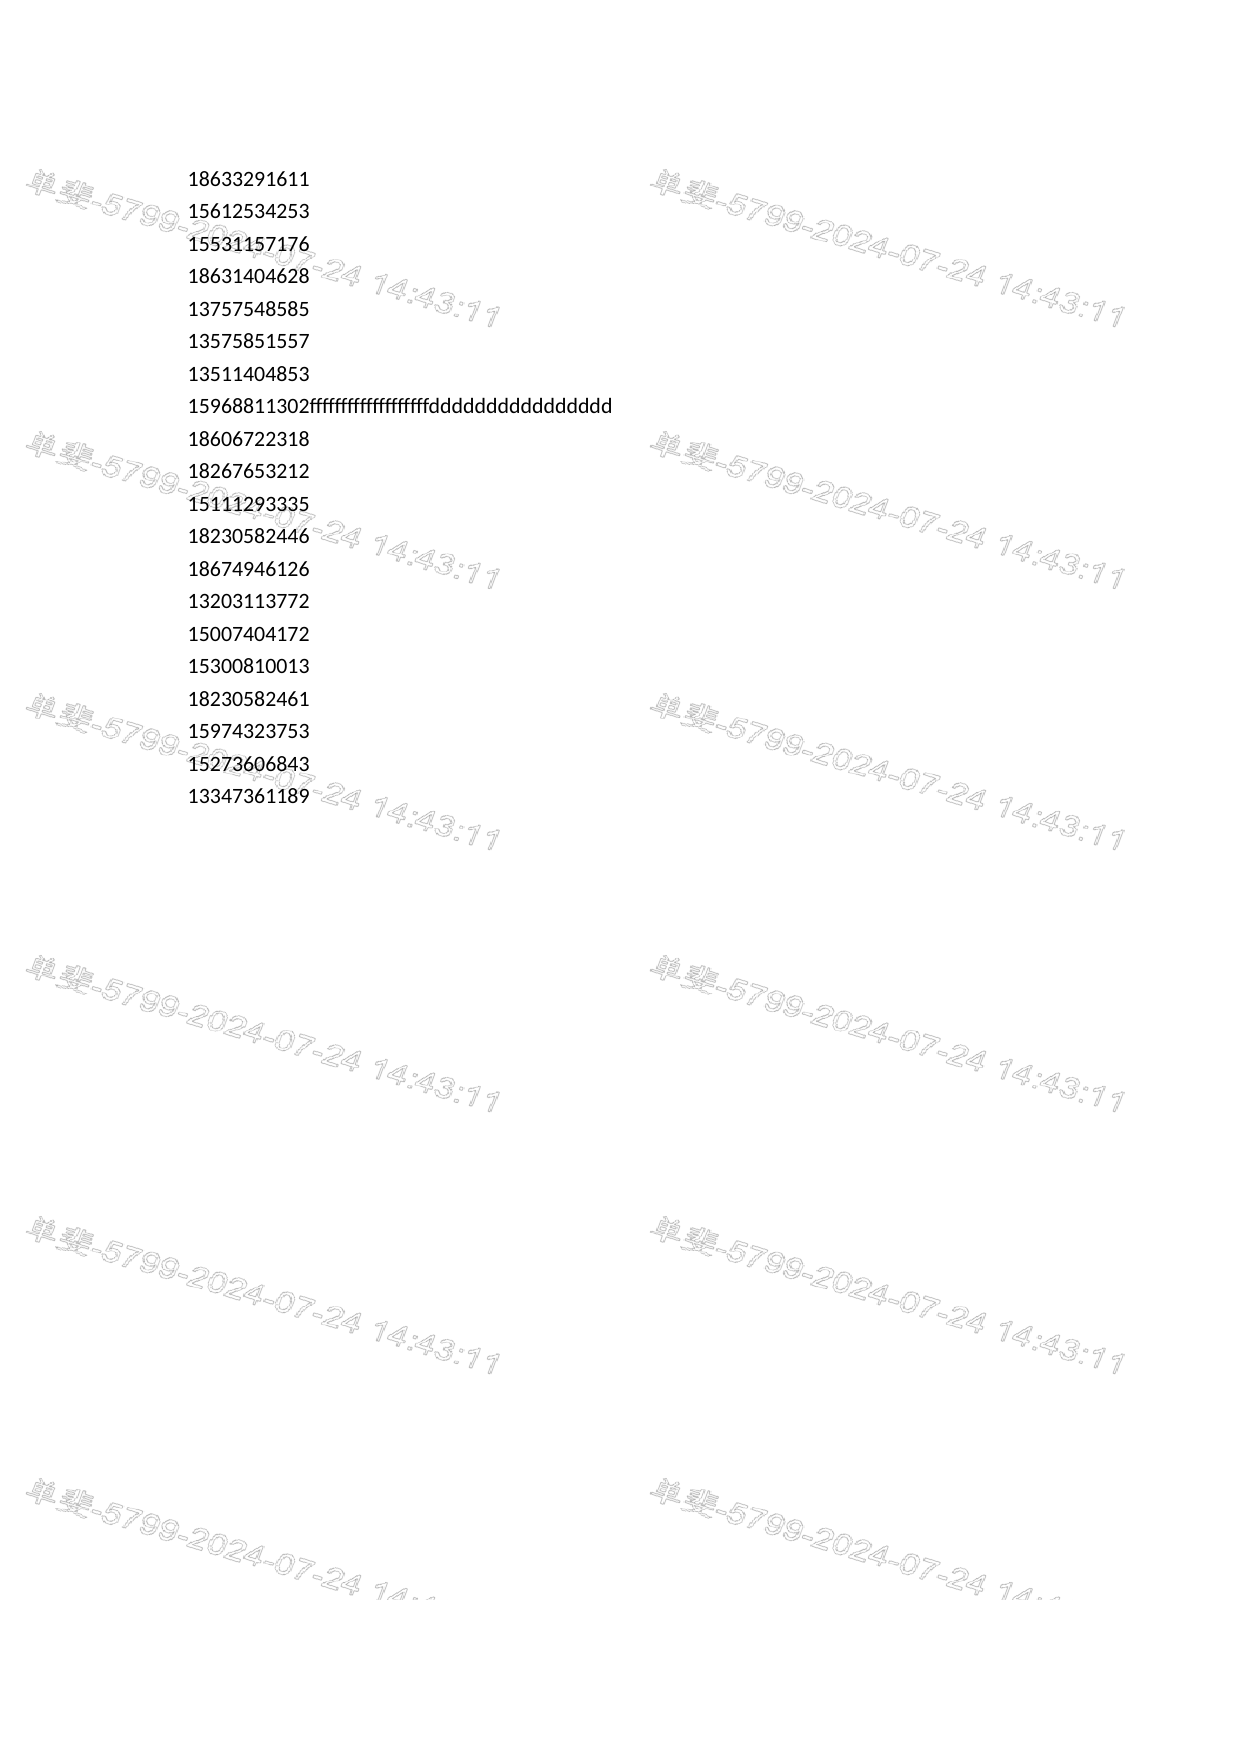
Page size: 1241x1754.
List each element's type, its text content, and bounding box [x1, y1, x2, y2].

text 13575851557 [187, 324, 1053, 357]
text 15007404172 [187, 617, 1053, 649]
text 18633291611 [187, 162, 1053, 194]
text 13203113772 [187, 584, 1053, 617]
text 13757548585 [187, 292, 1053, 324]
picture [0, 150, 1238, 1600]
text 15612534253 [187, 194, 1053, 227]
text 15974323753 [187, 714, 1053, 747]
text 15531157176 [187, 227, 1053, 259]
text 18674946126 [187, 552, 1053, 584]
text 15273606843 [187, 747, 1053, 779]
text 18230582446 [187, 519, 1053, 552]
text 15300810013 [187, 649, 1053, 682]
text 13511404853 [187, 357, 1053, 389]
text 18606722318 [187, 422, 1053, 454]
text 15111293335 [187, 487, 1053, 519]
text 13347361189 [187, 779, 1053, 812]
text 18267653212 [187, 454, 1053, 487]
text 15968811302fffffffffffffffffffdddddddddddddddd [187, 389, 1053, 422]
text 18230582461 [187, 682, 1053, 714]
text 18631404628 [187, 259, 1053, 292]
